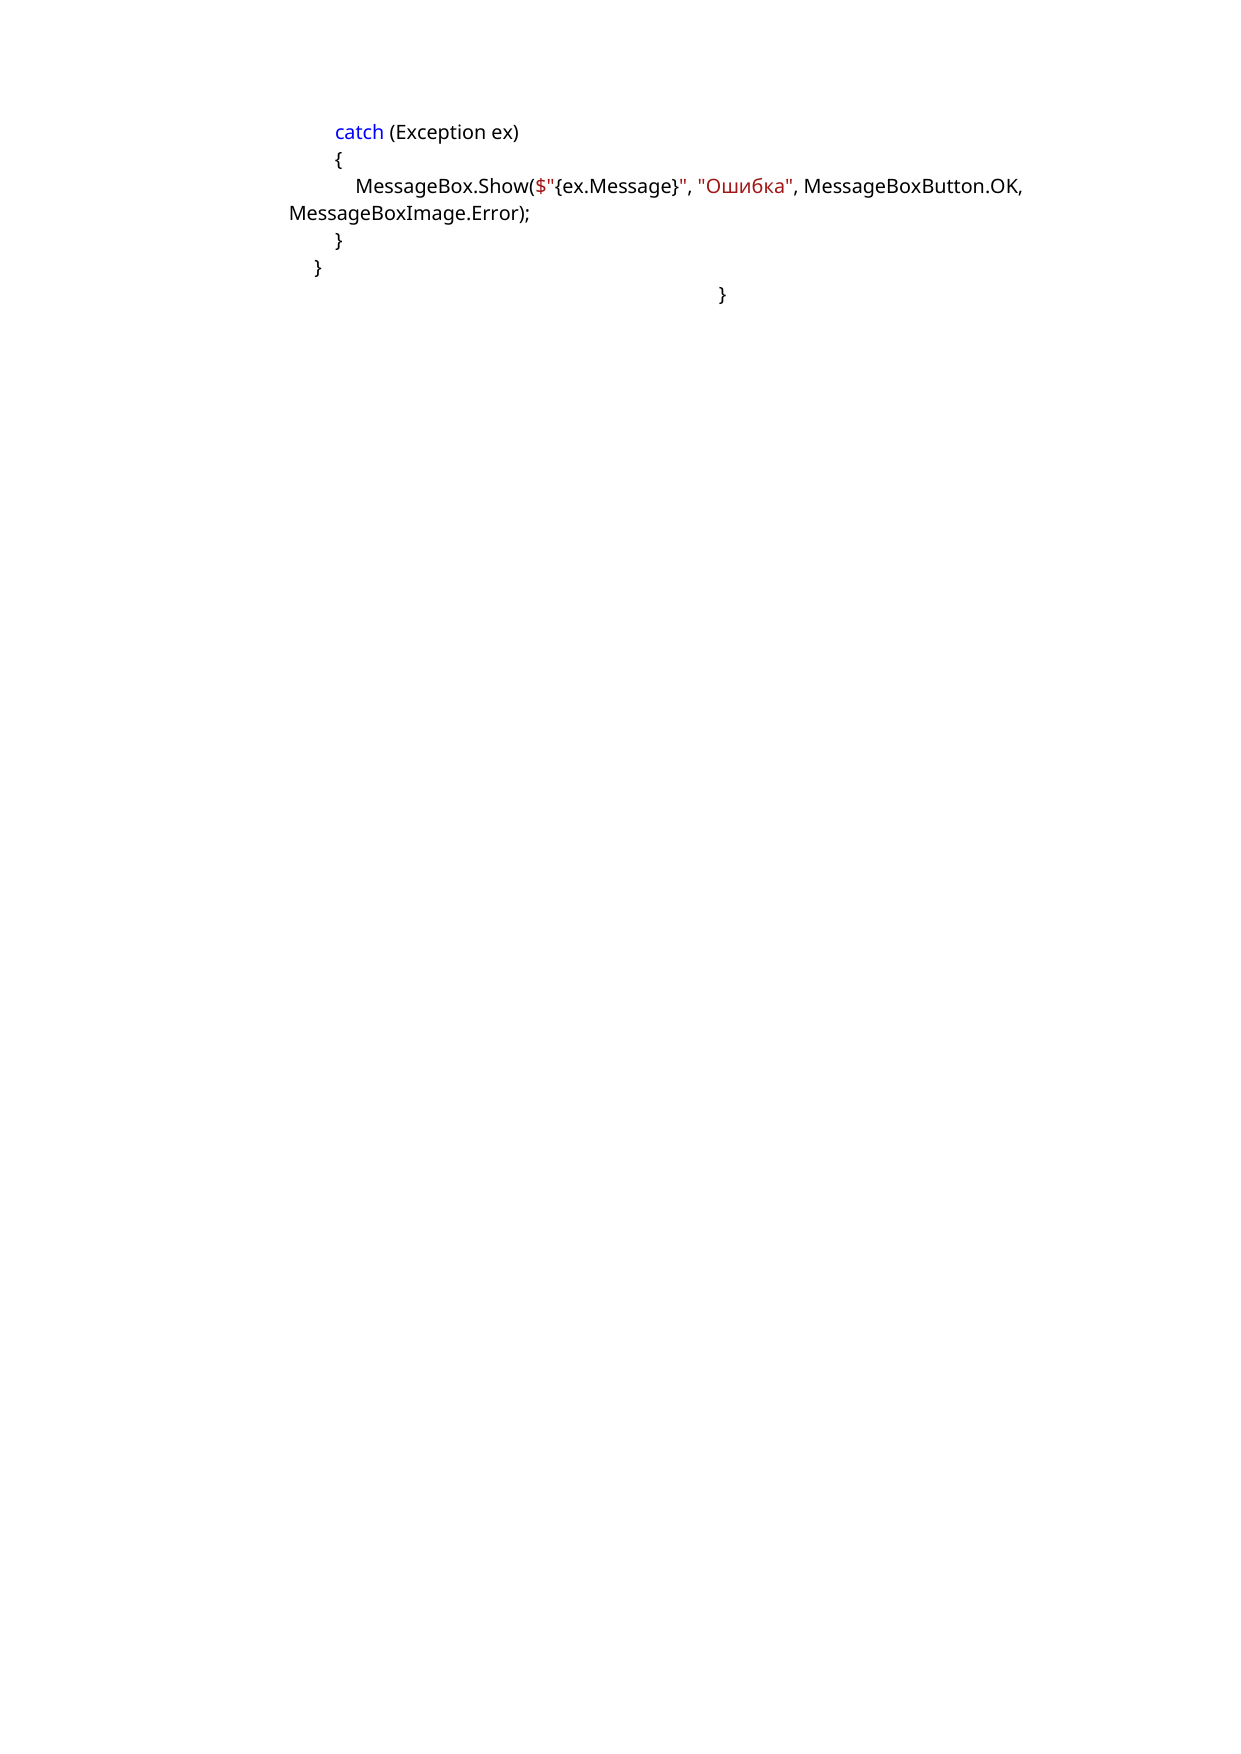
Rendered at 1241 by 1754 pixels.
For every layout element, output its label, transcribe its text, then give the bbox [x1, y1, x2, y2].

text } [288, 253, 1152, 280]
text } [288, 280, 1152, 307]
text catch (Exception ex) [288, 118, 1152, 145]
text } [288, 226, 1152, 253]
text { [288, 145, 1152, 172]
text MessageBox.Show($"{ex.Message}", "Ошибка", MessageBoxButton.OK, MessageBoxImage.Error); [288, 172, 1152, 226]
